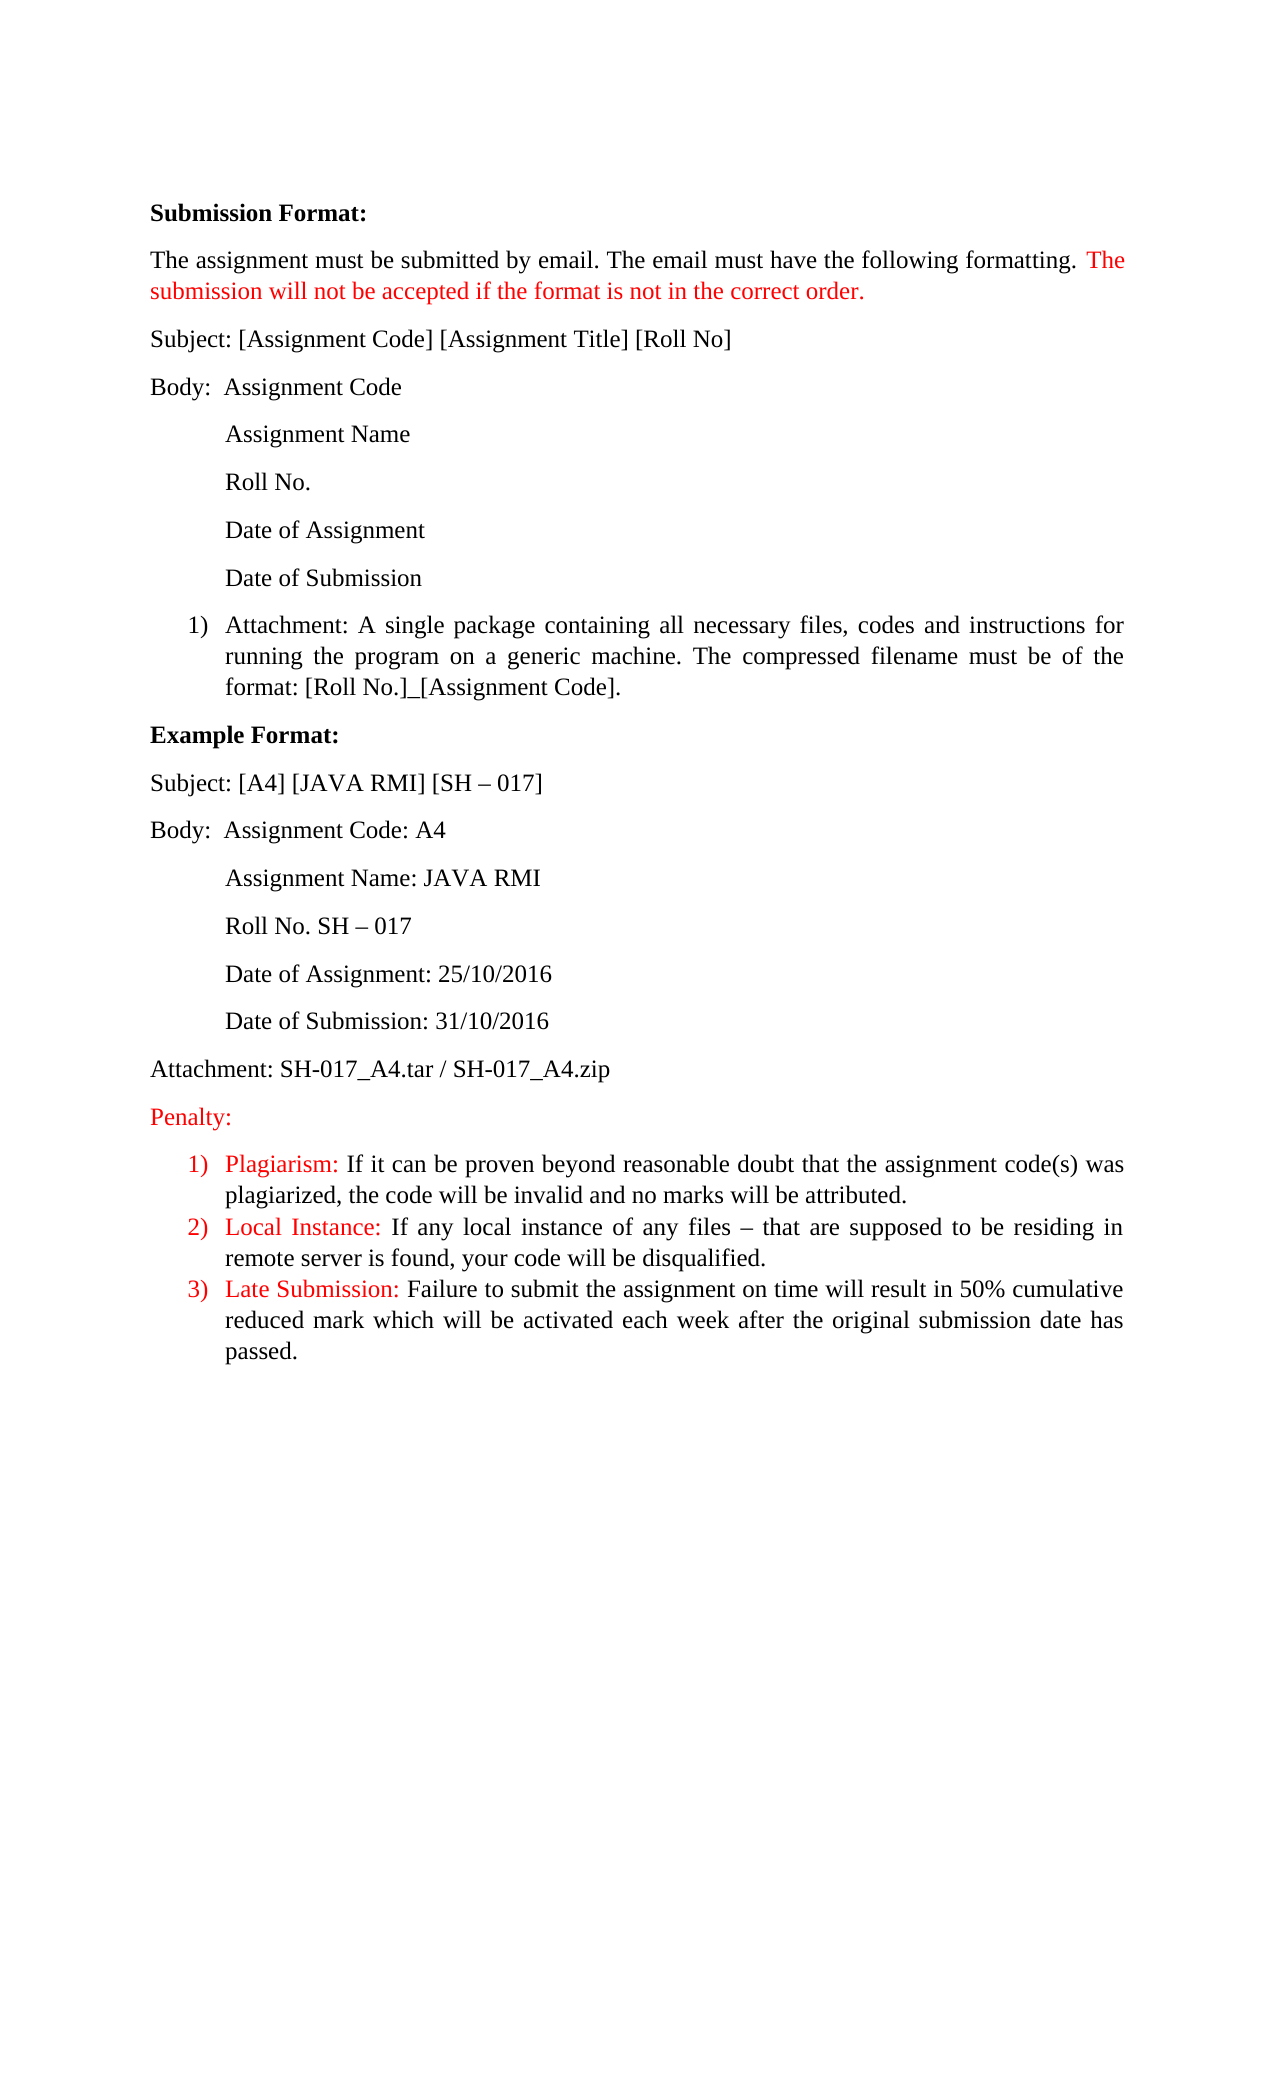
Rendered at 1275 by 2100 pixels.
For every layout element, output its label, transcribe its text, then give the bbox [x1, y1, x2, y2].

text Subject: [Assignment Code] [Assignment Title] [Roll No] [150, 324, 1125, 353]
list Local Instance: If any local instance of any files – that are supposed to be residing in remote server is found, your code will be disqualified. [187, 1212, 1125, 1271]
text Date of Assignment [150, 515, 1125, 544]
text Subject: [A4] [JAVA RMI] [SH – 017] [150, 768, 1125, 797]
text The assignment must be submitted by email. The email must have the following formatting. The submission will not be accepted if the format is not in the correct order. [150, 245, 1125, 305]
text Body: Assignment Code: A4 [150, 816, 1125, 844]
text Roll No. [150, 467, 1125, 496]
text Penalty: [150, 1102, 1125, 1131]
text Assignment Name: JAVA RMI [150, 863, 1125, 892]
list Late Submission: Failure to submit the assignment on time will result in 50% cumulative reduced mark which will be activated each week after the original submission date has passed. [187, 1274, 1125, 1364]
text Date of Submission [150, 563, 1125, 591]
text Submission Format: [150, 198, 1125, 226]
text Assignment Name [150, 419, 1125, 448]
text Body: Assignment Code [150, 372, 1125, 401]
text Date of Submission: 31/10/2016 [150, 1006, 1125, 1035]
list Plagiarism: If it can be proven beyond reasonable doubt that the assignment code(s) was plagiarized, the code will be invalid and no marks will be attributed. [187, 1149, 1125, 1209]
list Attachment: A single package containing all necessary files, codes and instructions for running the program on a generic machine. The compressed filename must be of the format: [Roll No.]_[Assignment Code]. [187, 610, 1125, 701]
text Example Format: [150, 720, 1125, 749]
text Date of Assignment: 25/10/2016 [150, 959, 1125, 987]
text Attachment: SH-017_A4.tar / SH-017_A4.zip [150, 1054, 1125, 1083]
text Roll No. SH – 017 [150, 911, 1125, 940]
